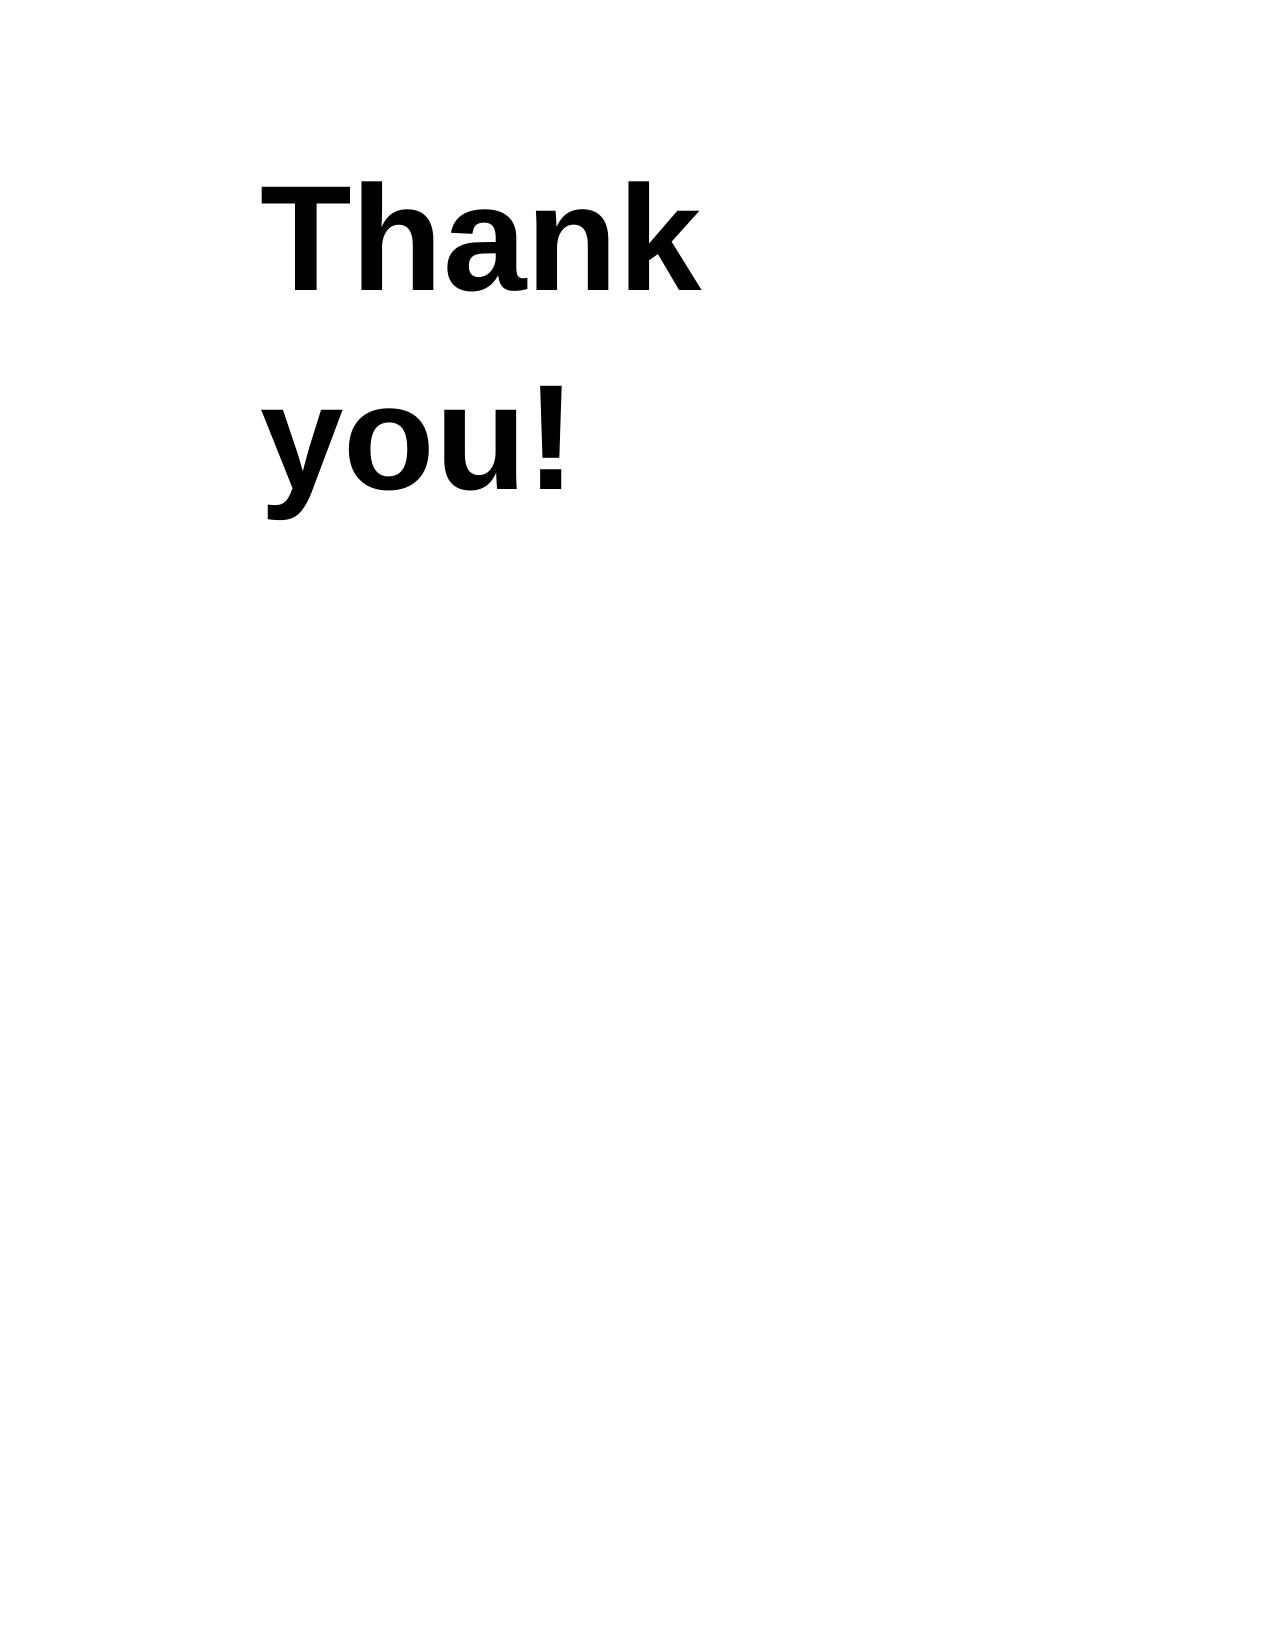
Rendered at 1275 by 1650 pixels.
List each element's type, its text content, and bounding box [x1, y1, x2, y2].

text Thank you! [260, 150, 990, 521]
